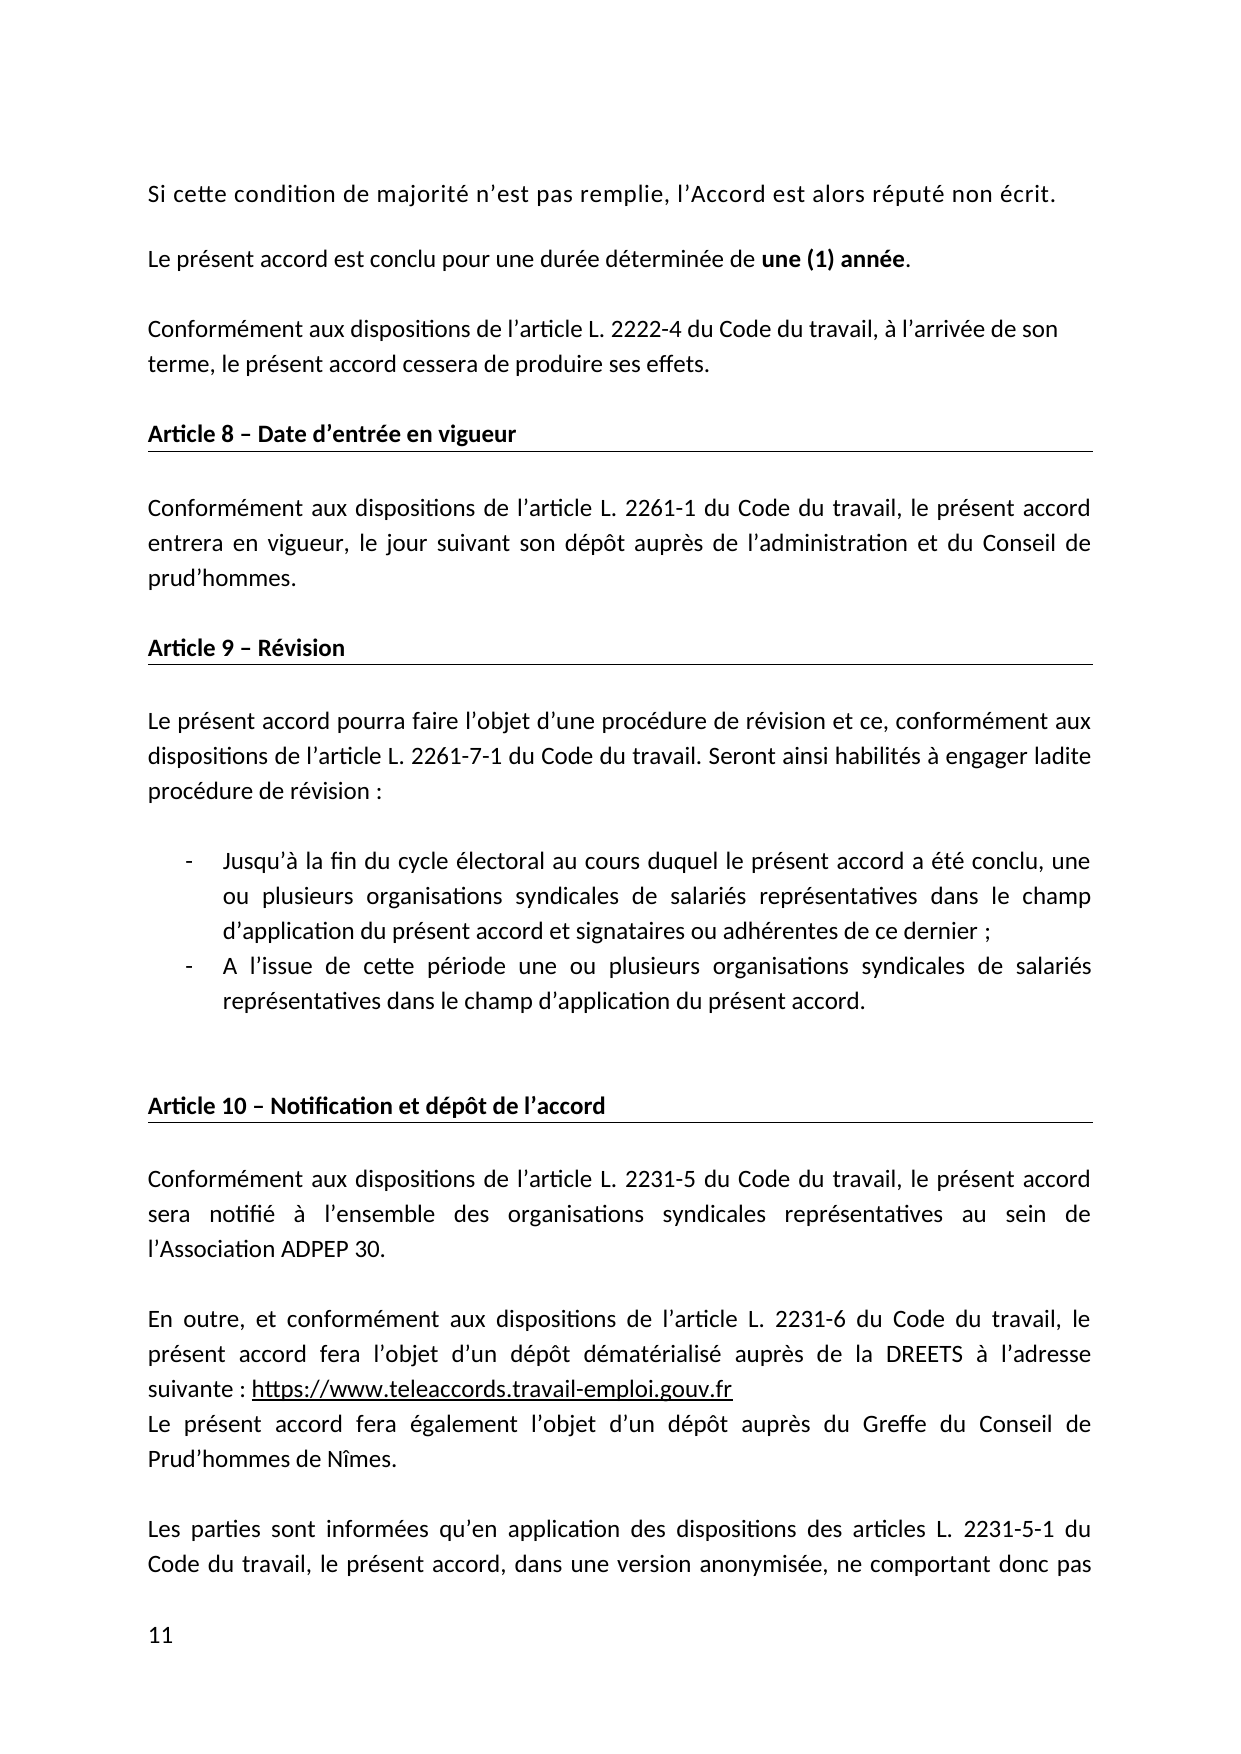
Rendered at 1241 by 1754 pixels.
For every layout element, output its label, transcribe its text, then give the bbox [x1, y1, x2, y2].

text Le présent accord pourra faire l’objet d’une procédure de révision et ce, conformément aux dispositions de l’article L. 2261-7-1 du Code du travail. Seront ainsi habilités à engager ladite procédure de révision : [148, 705, 1093, 805]
text Conformément aux dispositions de l’article L. 2222-4 du Code du travail, à l’arrivée de son terme, le présent accord cessera de produire ses effets. [148, 314, 1093, 379]
text Article 10 – Notification et dépôt de l’accord [148, 1090, 1093, 1122]
text Conformément aux dispositions de l’article L. 2261-1 du Code du travail, le présent accord entrera en vigueur, le jour suivant son dépôt auprès de l’administration et du Conseil de prud’hommes. [148, 492, 1093, 592]
text Article 8 – Date d’entrée en vigueur [148, 419, 1093, 451]
list Jusqu’à la fin du cycle électoral au cours duquel le présent accord a été conclu, une ou plusieurs organisations syndicales de salariés représentatives dans le champ d’application du présent accord et signataires ou adhérentes de ce dernier ; [185, 845, 1093, 945]
list A l’issue de cette période une ou plusieurs organisations syndicales de salariés représentatives dans le champ d’application du présent accord. [185, 950, 1093, 1015]
text Le présent accord est conclu pour une durée déterminée de une (1) année. [148, 244, 1093, 274]
text Le présent accord fera également l’objet d’un dépôt auprès du Greffe du Conseil de Prud’hommes de Nîmes. [148, 1408, 1093, 1473]
text Conformément aux dispositions de l’article L. 2231-5 du Code du travail, le présent accord sera notifié à l’ensemble des organisations syndicales représentatives au sein de l’Association ADPEP 30. [148, 1228, 1093, 1263]
text En outre, et conformément aux dispositions de l’article L. 2231-6 du Code du travail, le présent accord fera l’objet d’un dépôt dématérialisé auprès de la DREETS à l’adresse suivante : https://www.teleaccords.travail-emploi.gouv.fr [148, 1368, 1093, 1403]
text Article 9 – Révision [148, 632, 1093, 664]
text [148, 1513, 1093, 1578]
